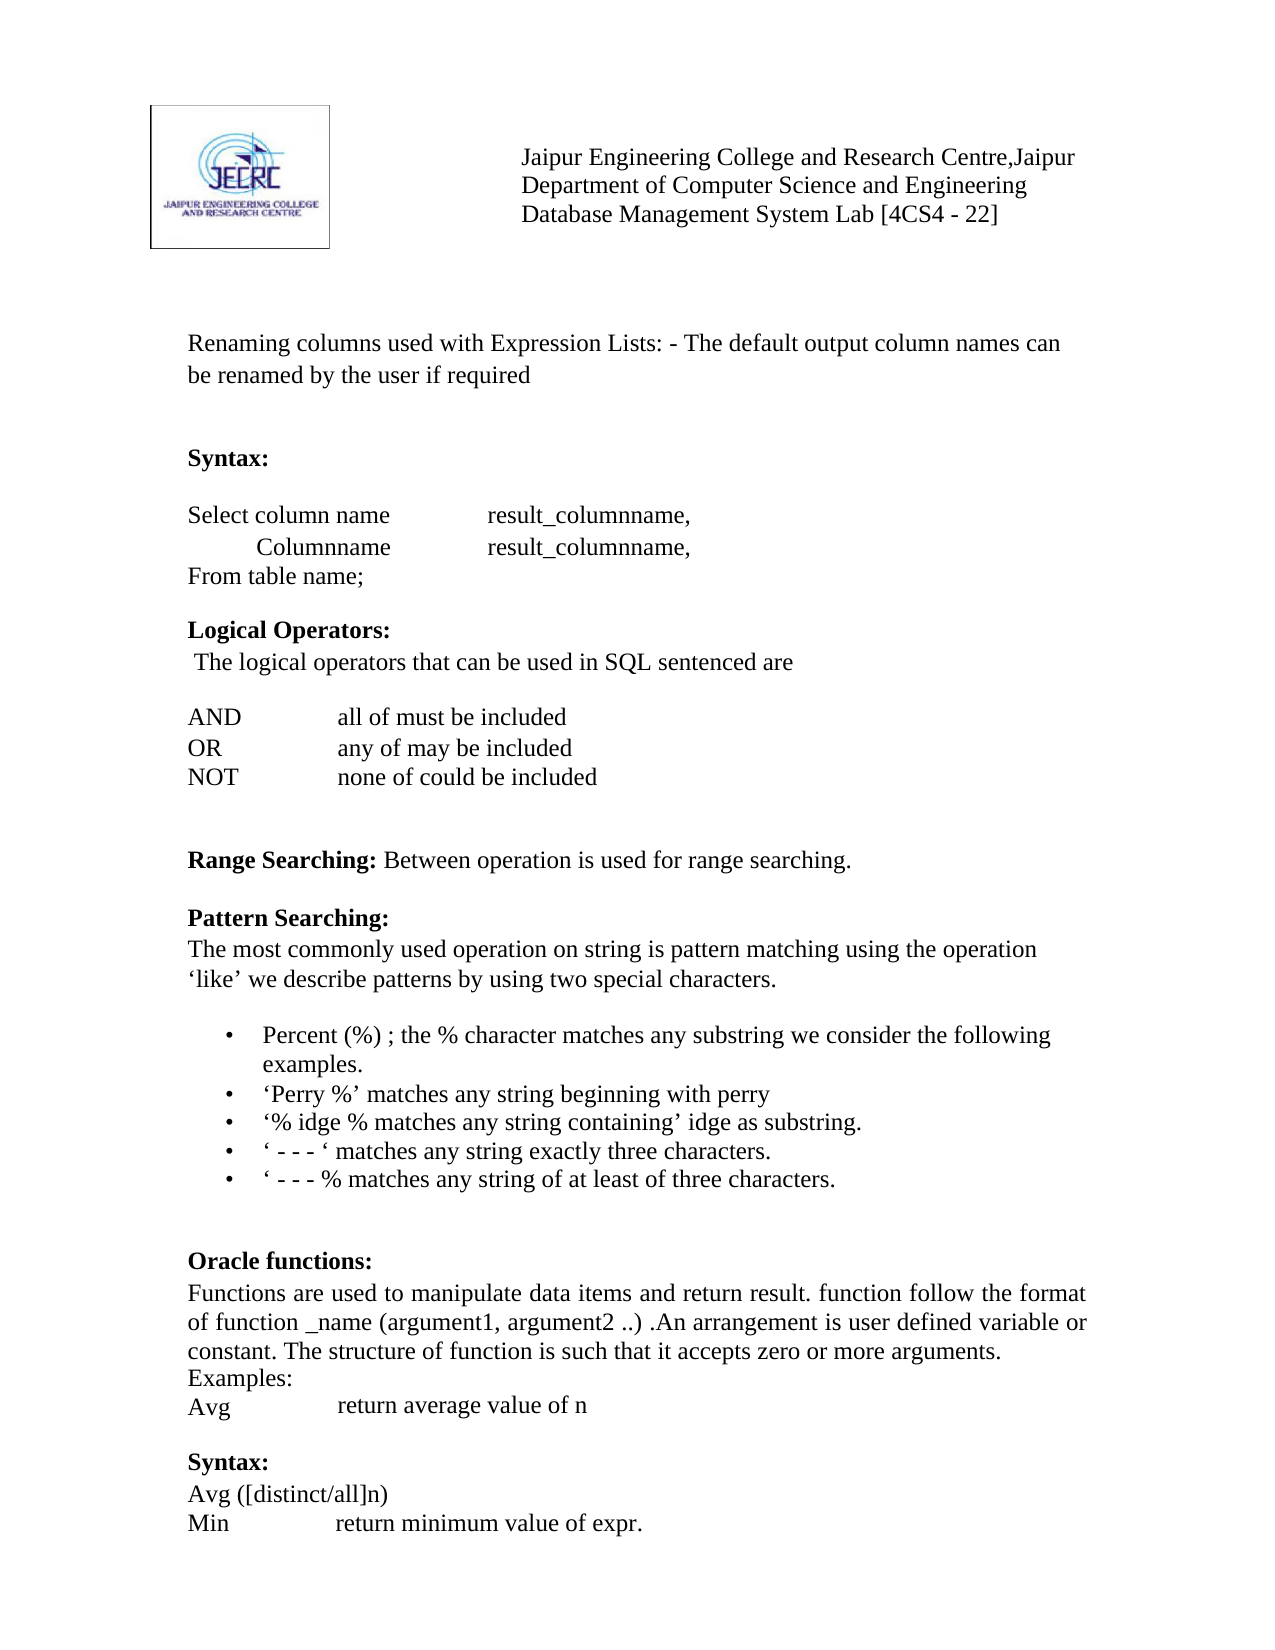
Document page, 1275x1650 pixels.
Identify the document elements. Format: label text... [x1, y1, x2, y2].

text Logical Operators: [187, 615, 1125, 644]
text Avg ([distinct/all]n) [187, 1479, 1125, 1508]
list ‘ - - - ‘ matches any string exactly three characters. [225, 1136, 1125, 1165]
picture [150, 105, 330, 249]
text none of could be included [337, 762, 1125, 791]
text all of must be included [337, 702, 1125, 731]
text Syntax: [187, 1447, 1125, 1476]
text NOT [187, 762, 262, 791]
text The most commonly used operation on string is pattern matching using the operation ‘like’ we describe patterns by using two special characters. [187, 934, 1087, 993]
text Columnname [256, 532, 412, 561]
list ‘ - - - % matches any string of at least of three characters. [225, 1165, 1125, 1193]
text Oracle functions: [187, 1246, 1125, 1275]
text From table name; [187, 561, 412, 589]
list ‘Perry %’ matches any string beginning with perry [225, 1079, 1125, 1108]
list ‘% idge % matches any string containing’ idge as substring. [225, 1108, 1125, 1136]
text Examples: [187, 1364, 294, 1392]
text result_columnname, [487, 501, 1125, 529]
text result_columnname, [487, 532, 1125, 561]
text Range Searching: Between operation is used for range searching. [187, 845, 1125, 874]
list Percent (%) ; the % character matches any substring we consider the following examples. [225, 1020, 1087, 1078]
text any of may be included [337, 733, 1125, 762]
text Min return minimum value of expr. [187, 1508, 1125, 1536]
text Syntax: [187, 443, 1125, 471]
text AND [187, 702, 262, 731]
text return average value of n [337, 1390, 1125, 1419]
text Avg [187, 1392, 294, 1421]
text Pattern Searching: [187, 903, 1125, 931]
text OR [187, 733, 262, 762]
text The logical operators that can be used in SQL sentenced are [194, 647, 1125, 676]
text Select column name [187, 501, 412, 529]
text Functions are used to manipulate data items and return result. function follow the format of function _name (argument1, argument2 ..) .An arrangement is user defined variable or constant. The structure of function is such that it accepts zero or more arguments. [187, 1278, 1087, 1364]
text Renaming columns used with Expression Lists: - The default output column names can be renamed by the user if required [187, 328, 1087, 389]
